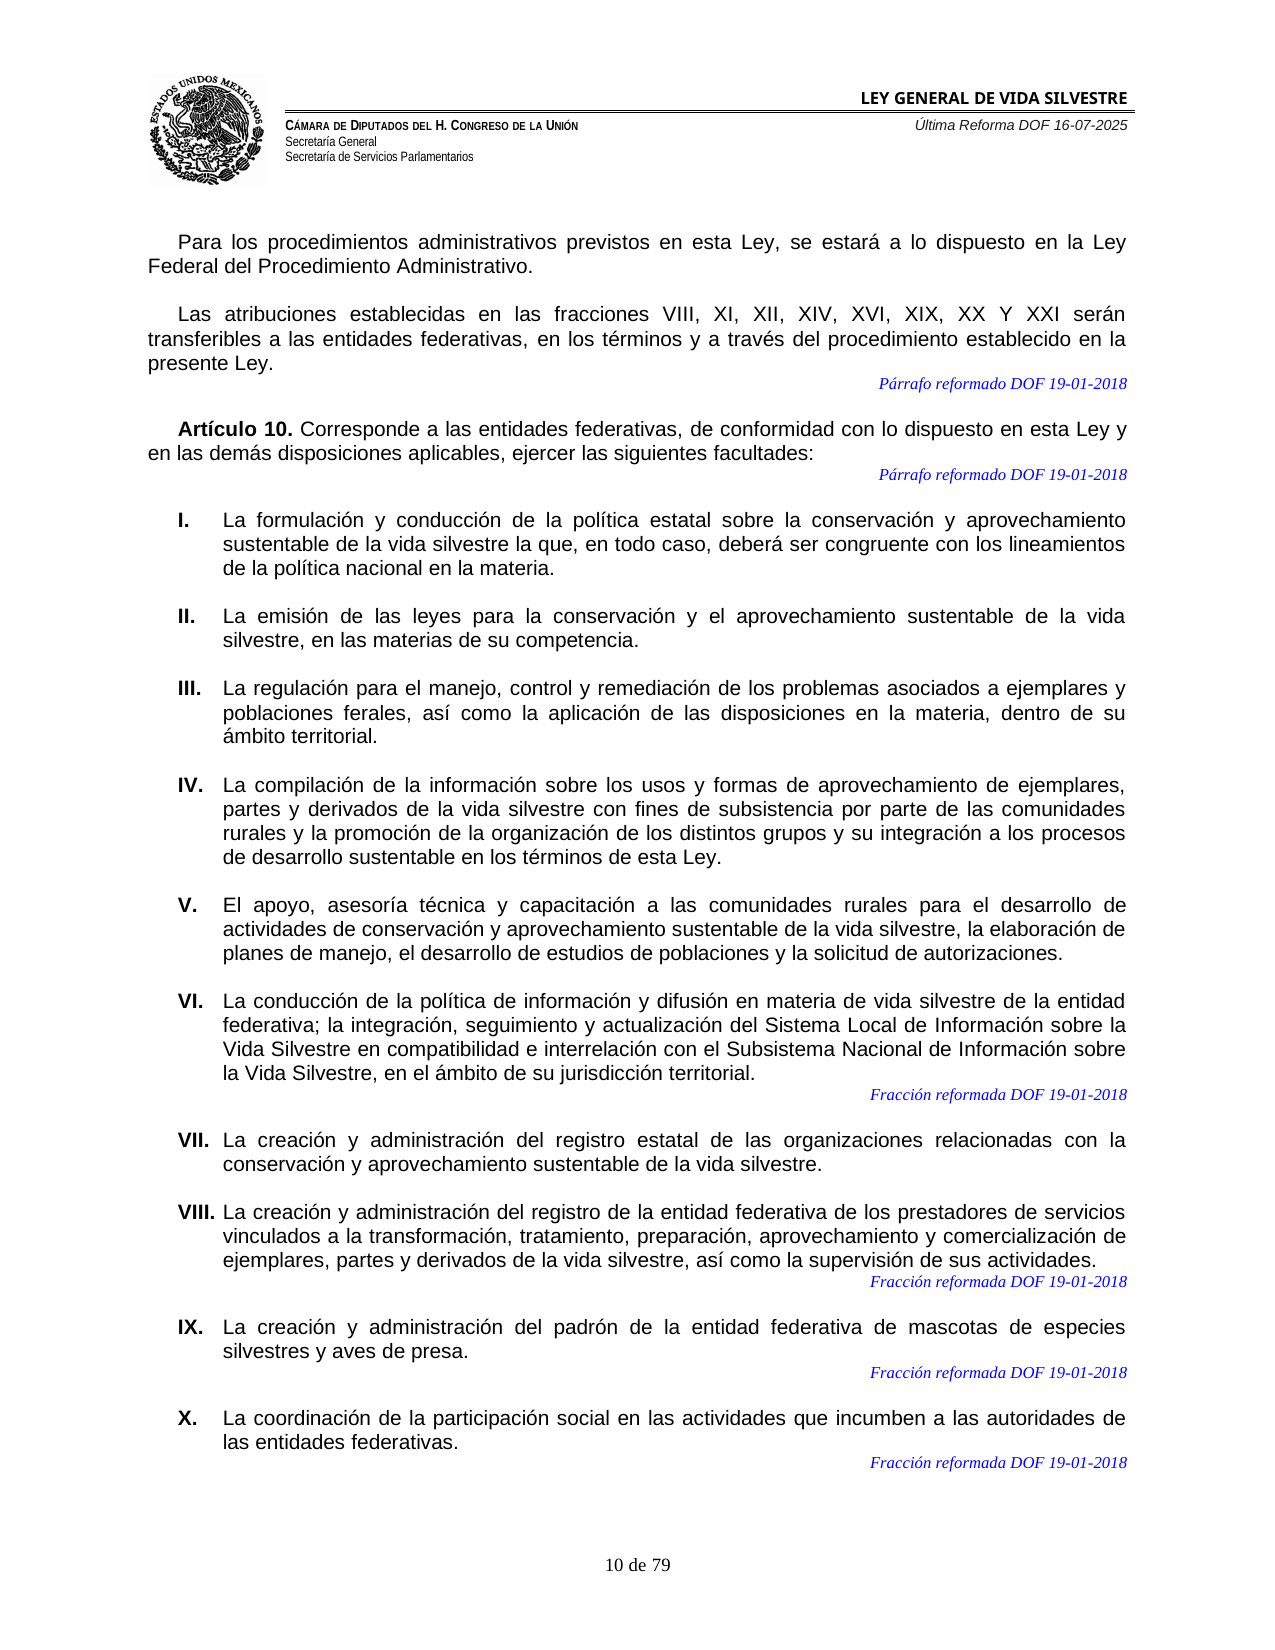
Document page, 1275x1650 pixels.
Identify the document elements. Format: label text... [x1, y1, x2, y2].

text III. La regulación para el manejo, control y remediación de los problemas asociados a ejemplares y poblaciones ferales, así como la aplicación de las disposiciones en la materia, dentro de su ámbito territorial. [178, 676, 1127, 748]
text VII. La creación y administración del registro estatal de las organizaciones relacionadas con la conservación y aprovechamiento sustentable de la vida silvestre. [178, 1128, 1127, 1176]
text IX. La creación y administración del padrón de la entidad federativa de mascotas de especies silvestres y aves de presa. [178, 1315, 1127, 1363]
text Artículo 10. Corresponde a las entidades federativas, de conformidad con lo dispuesto en esta Ley y en las demás disposiciones aplicables, ejercer las siguientes facultades: [148, 417, 1127, 465]
text Fracción reformada DOF 19-01-2018 [148, 1085, 1127, 1104]
text Fracción reformada DOF 19-01-2018 [148, 1454, 1127, 1472]
text Párrafo reformado DOF 19-01-2018 [148, 465, 1127, 484]
text Las atribuciones establecidas en las fracciones VIII, XI, XII, XIV, XVI, XIX, XX Y XXI serán transferibles a las entidades federativas, en los términos y a través del procedimiento establecido en la presente Ley. [148, 302, 1127, 374]
text Párrafo reformado DOF 19-01-2018 [148, 374, 1127, 393]
text V. El apoyo, asesoría técnica y capacitación a las comunidades rurales para el desarrollo de actividades de conservación y aprovechamiento sustentable de la vida silvestre, la elaboración de planes de manejo, el desarrollo de estudios de poblaciones y la solicitud de autorizaciones. [178, 893, 1127, 965]
text I. La formulación y conducción de la política estatal sobre la conservación y aprovechamiento sustentable de la vida silvestre la que, en todo caso, deberá ser congruente con los lineamientos de la política nacional en la materia. [178, 508, 1127, 580]
text VIII. La creación y administración del registro de la entidad federativa de los prestadores de servicios vinculados a la transformación, tratamiento, preparación, aprovechamiento y comercialización de ejemplares, partes y derivados de la vida silvestre, así como la supervisión de sus actividades. [178, 1200, 1127, 1272]
text Para los procedimientos administrativos previstos en esta Ley, se estará a lo dispuesto en la Ley Federal del Procedimiento Administrativo. [148, 230, 1127, 278]
text VI. La conducción de la política de información y difusión en materia de vida silvestre de la entidad federativa; la integración, seguimiento y actualización del Sistema Local de Información sobre la Vida Silvestre en compatibilidad e interrelación con el Subsistema Nacional de Información sobre la Vida Silvestre, en el ámbito de su jurisdicción territorial. [178, 989, 1127, 1085]
text Fracción reformada DOF 19-01-2018 [148, 1272, 1127, 1291]
text IV. La compilación de la información sobre los usos y formas de aprovechamiento de ejemplares, partes y derivados de la vida silvestre con fines de subsistencia por parte de las comunidades rurales y la promoción de la organización de los distintos grupos y su integración a los procesos de desarrollo sustentable en los términos de esta Ley. [178, 773, 1127, 869]
text Fracción reformada DOF 19-01-2018 [148, 1363, 1127, 1382]
text X. La coordinación de la participación social en las actividades que incumben a las autoridades de las entidades federativas. [178, 1406, 1127, 1454]
text II. La emisión de las leyes para la conservación y el aprovechamiento sustentable de la vida silvestre, en las materias de su competencia. [178, 604, 1127, 652]
